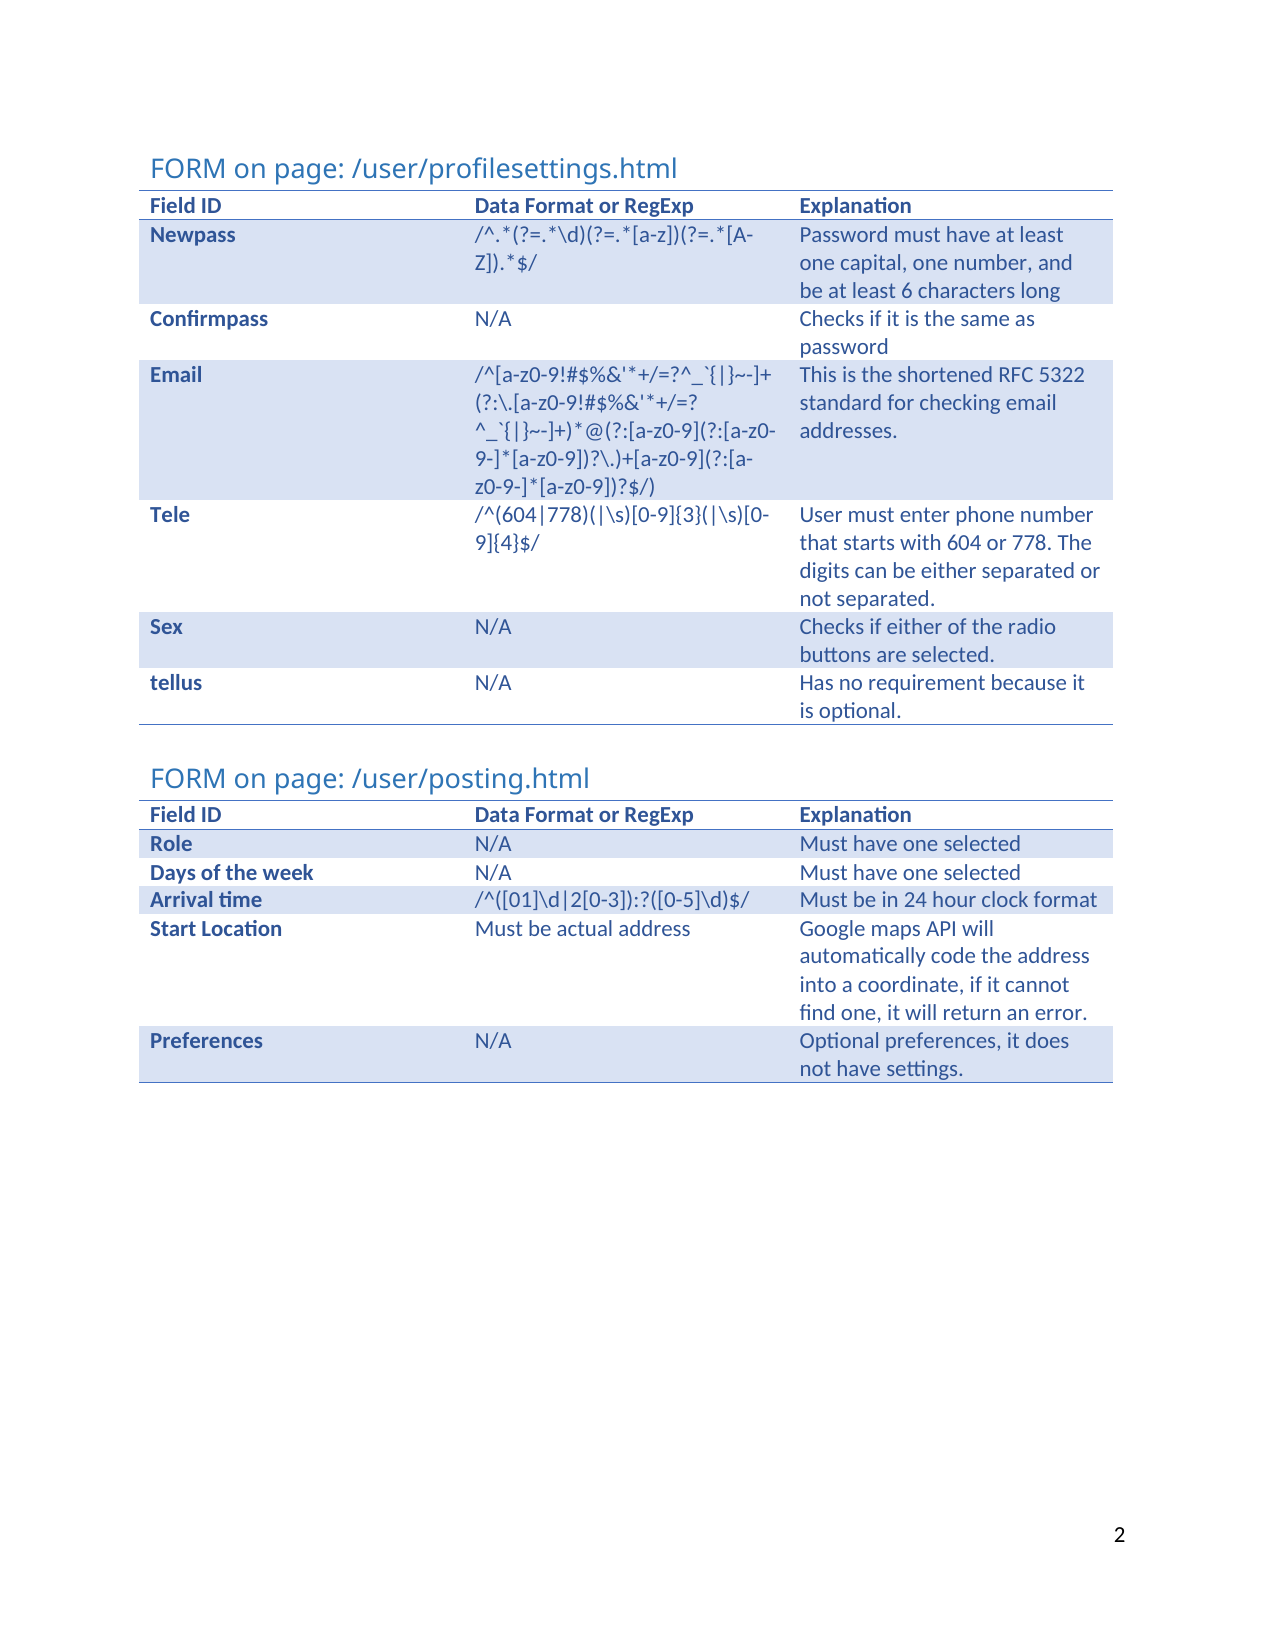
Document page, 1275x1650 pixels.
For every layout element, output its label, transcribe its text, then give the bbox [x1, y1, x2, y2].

table_cell Start Location [139, 914, 463, 1026]
table_cell Newpass [139, 220, 463, 304]
table_cell N/A [463, 668, 788, 724]
table_cell /^(604|778)(|\s)[0-9]{3}(|\s)[0-9]{4}$/ [463, 500, 788, 612]
subtitle FORM on page: /user/posting.html [150, 760, 1125, 797]
table_cell N/A [463, 858, 788, 886]
table_header Field ID [139, 191, 463, 219]
table_cell /^.*(?=.*\d)(?=.*[a-z])(?=.*[A-Z]).*$/ [463, 220, 788, 304]
table_cell Days of the week [139, 858, 463, 886]
table_cell Password must have at least one capital, one number, and be at least 6 characters long [788, 220, 1113, 304]
table_cell Role [139, 830, 463, 858]
table_cell N/A [463, 612, 788, 668]
table_cell Must be in 24 hour clock format [788, 886, 1113, 914]
table_cell Must have one selected [788, 858, 1113, 886]
table_cell tellus [139, 668, 463, 724]
table_cell User must enter phone number that starts with 604 or 778. The digits can be either separated or not separated. [788, 500, 1113, 612]
table_cell Optional preferences, it does not have settings. [788, 1026, 1113, 1082]
table_header Data Format or RegExp [463, 191, 788, 219]
table_cell Google maps API will automatically code the address into a coordinate, if it cannot find one, it will return an error. [788, 914, 1113, 1026]
table_header Data Format or RegExp [463, 801, 788, 828]
table_cell Must have one selected [788, 830, 1113, 858]
table_cell Preferences [139, 1026, 463, 1082]
table_cell Arrival time [139, 886, 463, 914]
table_header Explanation [788, 191, 1113, 219]
table_cell /^[a-z0-9!#$%&'*+/=?^_`{|}~-]+(?:\.[a-z0-9!#$%&'*+/=?^_`{|}~-]+)*@(?:[a-z0-9](?:[a-z0-9-]*[a-z0-9])?\.)+[a-z0-9](?:[a-z0-9-]*[a-z0-9])?$/) [463, 360, 788, 500]
table_cell This is the shortened RFC 5322 standard for checking email addresses. [788, 360, 1113, 500]
table_cell N/A [463, 304, 788, 360]
table_cell Confirmpass [139, 304, 463, 360]
table_header Field ID [139, 801, 463, 828]
table_header Explanation [788, 801, 1113, 828]
table_cell Sex [139, 612, 463, 668]
table_cell Email [139, 360, 463, 500]
table_cell N/A [463, 830, 788, 858]
table_cell /^([01]\d|2[0-3]):?([0-5]\d)$/ [463, 886, 788, 914]
table_cell Must be actual address [463, 914, 788, 1026]
table_cell Has no requirement because it is optional. [788, 668, 1113, 724]
table_cell Checks if either of the radio buttons are selected. [788, 612, 1113, 668]
subtitle FORM on page: /user/profilesettings.html [150, 150, 1125, 187]
table_cell N/A [463, 1026, 788, 1082]
table_cell Checks if it is the same as password [788, 304, 1113, 360]
table_cell Tele [139, 500, 463, 612]
